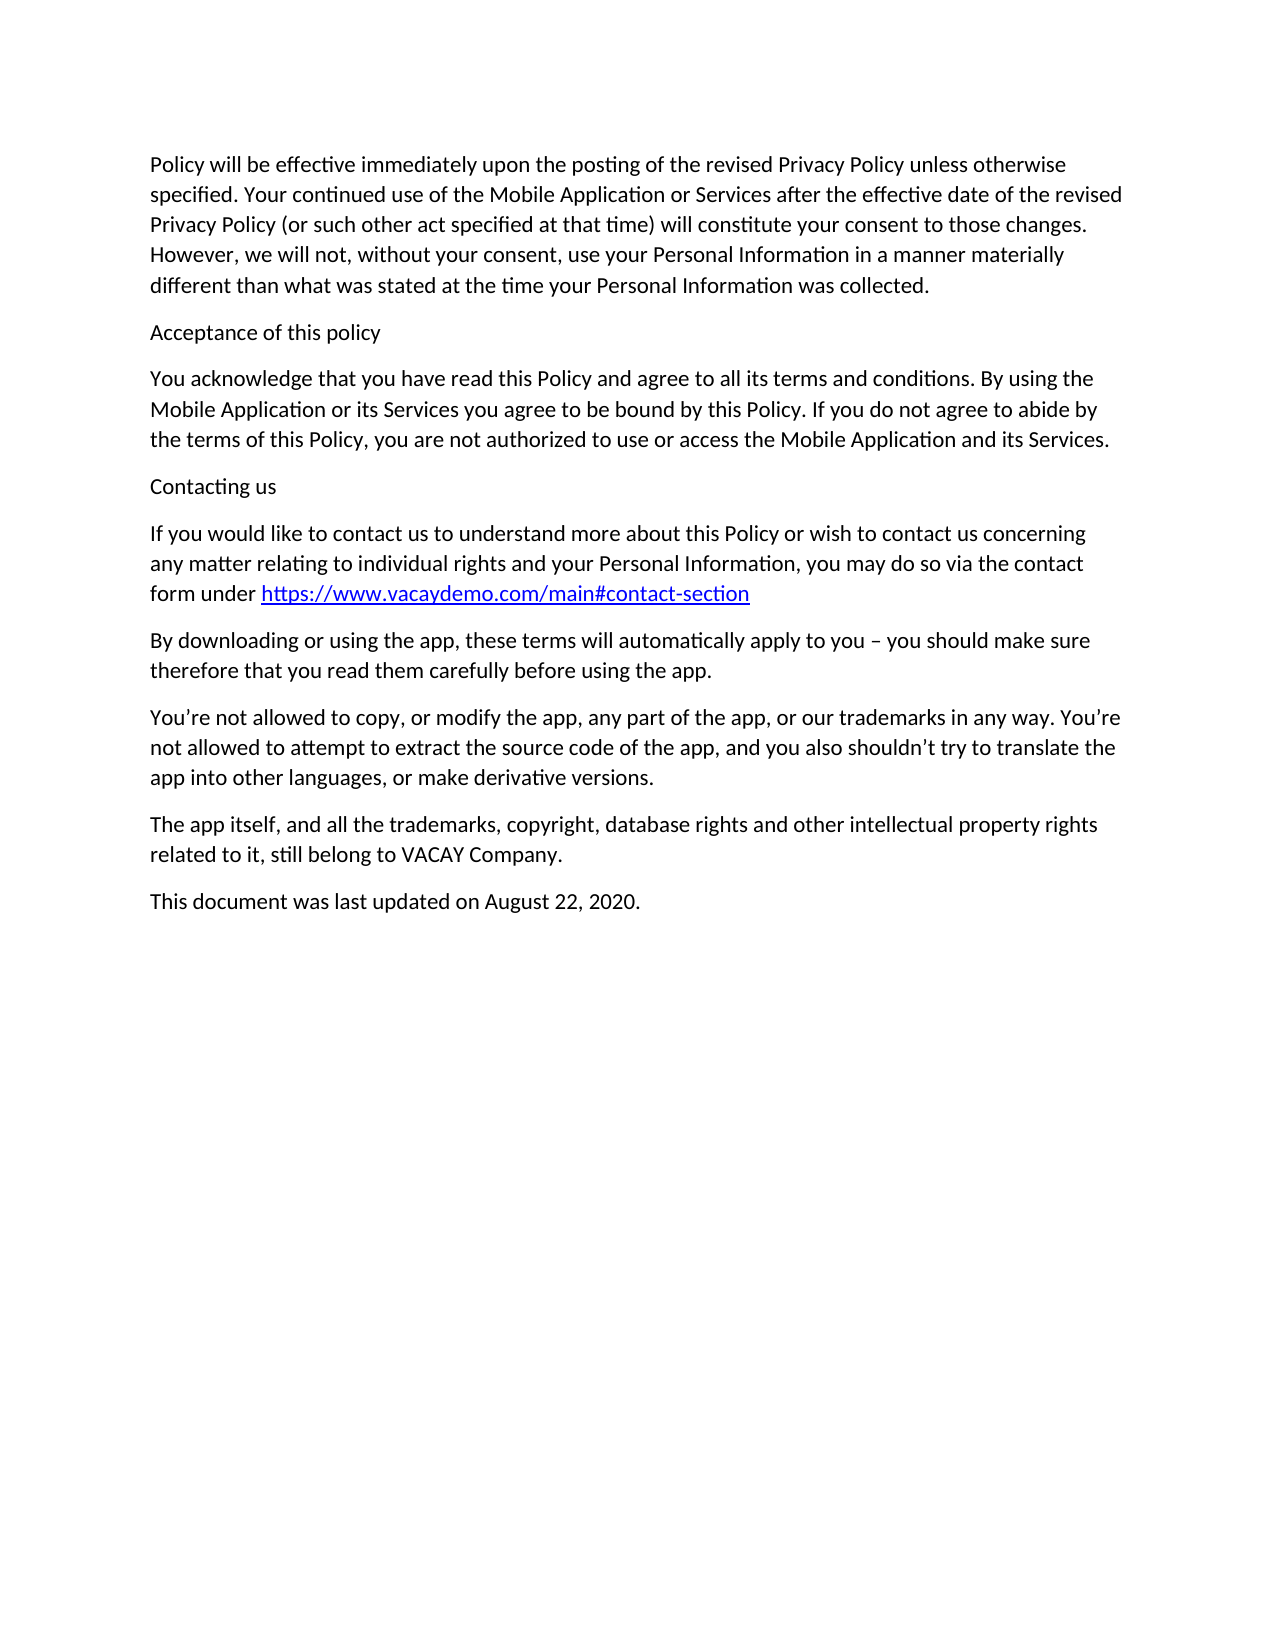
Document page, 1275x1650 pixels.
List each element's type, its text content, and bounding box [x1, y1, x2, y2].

text If you would like to contact us to understand more about this Policy or wish to contact us concerning any matter relating to individual rights and your Personal Information, you may do so via the contact form under https://www.vacaydemo.com/main#contact-section [150, 519, 1125, 607]
text You’re not allowed to copy, or modify the app, any part of the app, or our trademarks in any way. You’re not allowed to attempt to extract the source code of the app, and you also shouldn’t try to translate the app into other languages, or make derivative versions. [150, 703, 1125, 792]
text You acknowledge that you have read this Policy and agree to all its terms and conditions. By using the Mobile Application or its Services you agree to be bound by this Policy. If you do not agree to abide by the terms of this Policy, you are not authorized to use or access the Mobile Application and its Services. [150, 364, 1125, 453]
text Acceptance of this policy [150, 318, 1125, 346]
text Contacting us [150, 472, 1125, 500]
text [150, 150, 1125, 299]
text This document was last updated on August 22, 2020. [150, 887, 1125, 916]
text The app itself, and all the trademarks, copyright, database rights and other intellectual property rights related to it, still belong to VACAY Company. [150, 810, 1125, 869]
text By downloading or using the app, these terms will automatically apply to you – you should make sure therefore that you read them carefully before using the app. [150, 626, 1125, 684]
